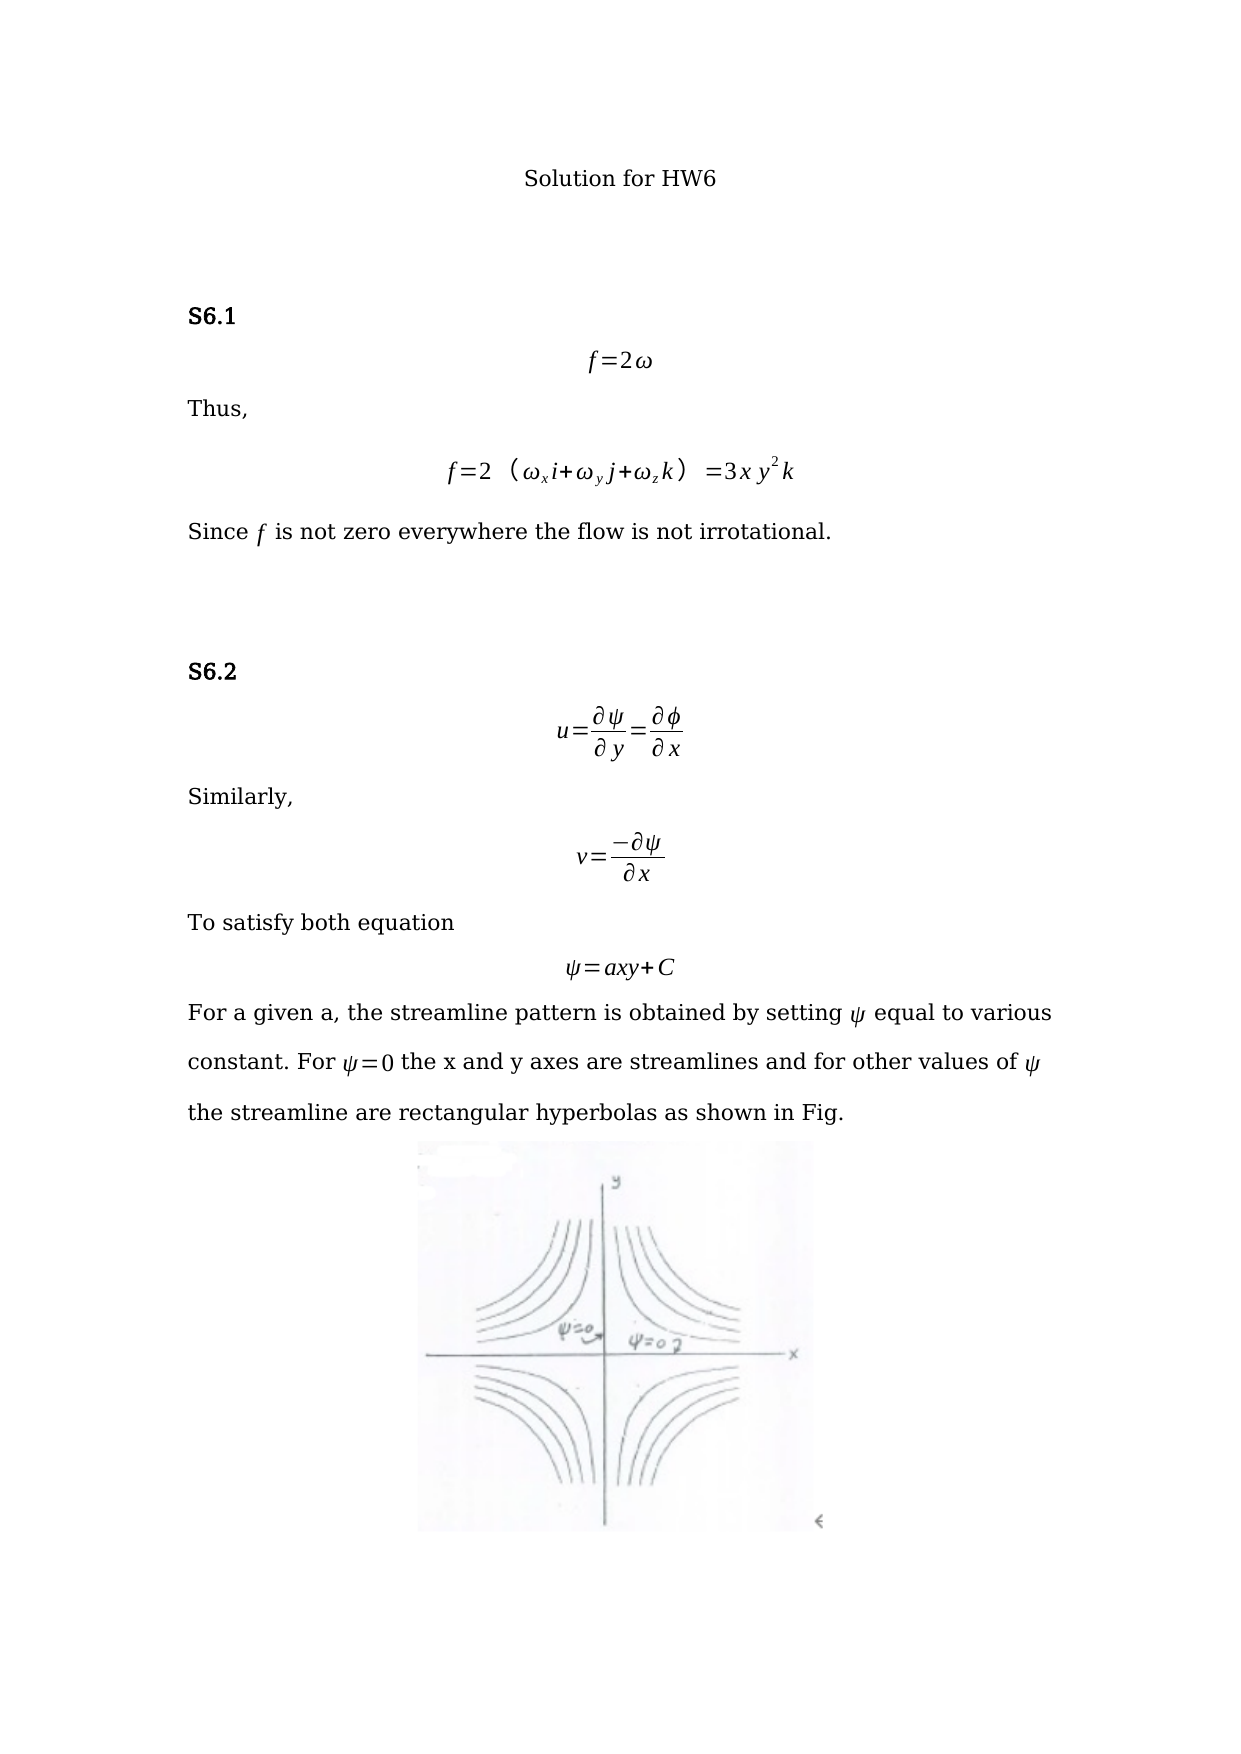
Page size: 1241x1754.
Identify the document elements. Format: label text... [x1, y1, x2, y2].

text Since is not zero everywhere the flow is not irrotational. [187, 517, 1053, 550]
text Solution for HW6 [187, 162, 1053, 194]
text S6.1 [187, 299, 1053, 331]
text Thus, [187, 392, 1053, 424]
picture [417, 1141, 823, 1541]
text S6.2 [187, 654, 1053, 687]
text For a given a, the streamline pattern is obtained by setting equal to various constant. For the x and y axes are streamlines and for other values of the streamline are rectangular hyperbolas as shown in Fig. [187, 998, 1053, 1128]
text Similarly, [187, 780, 1053, 812]
text To satisfy both equation [187, 905, 1053, 938]
